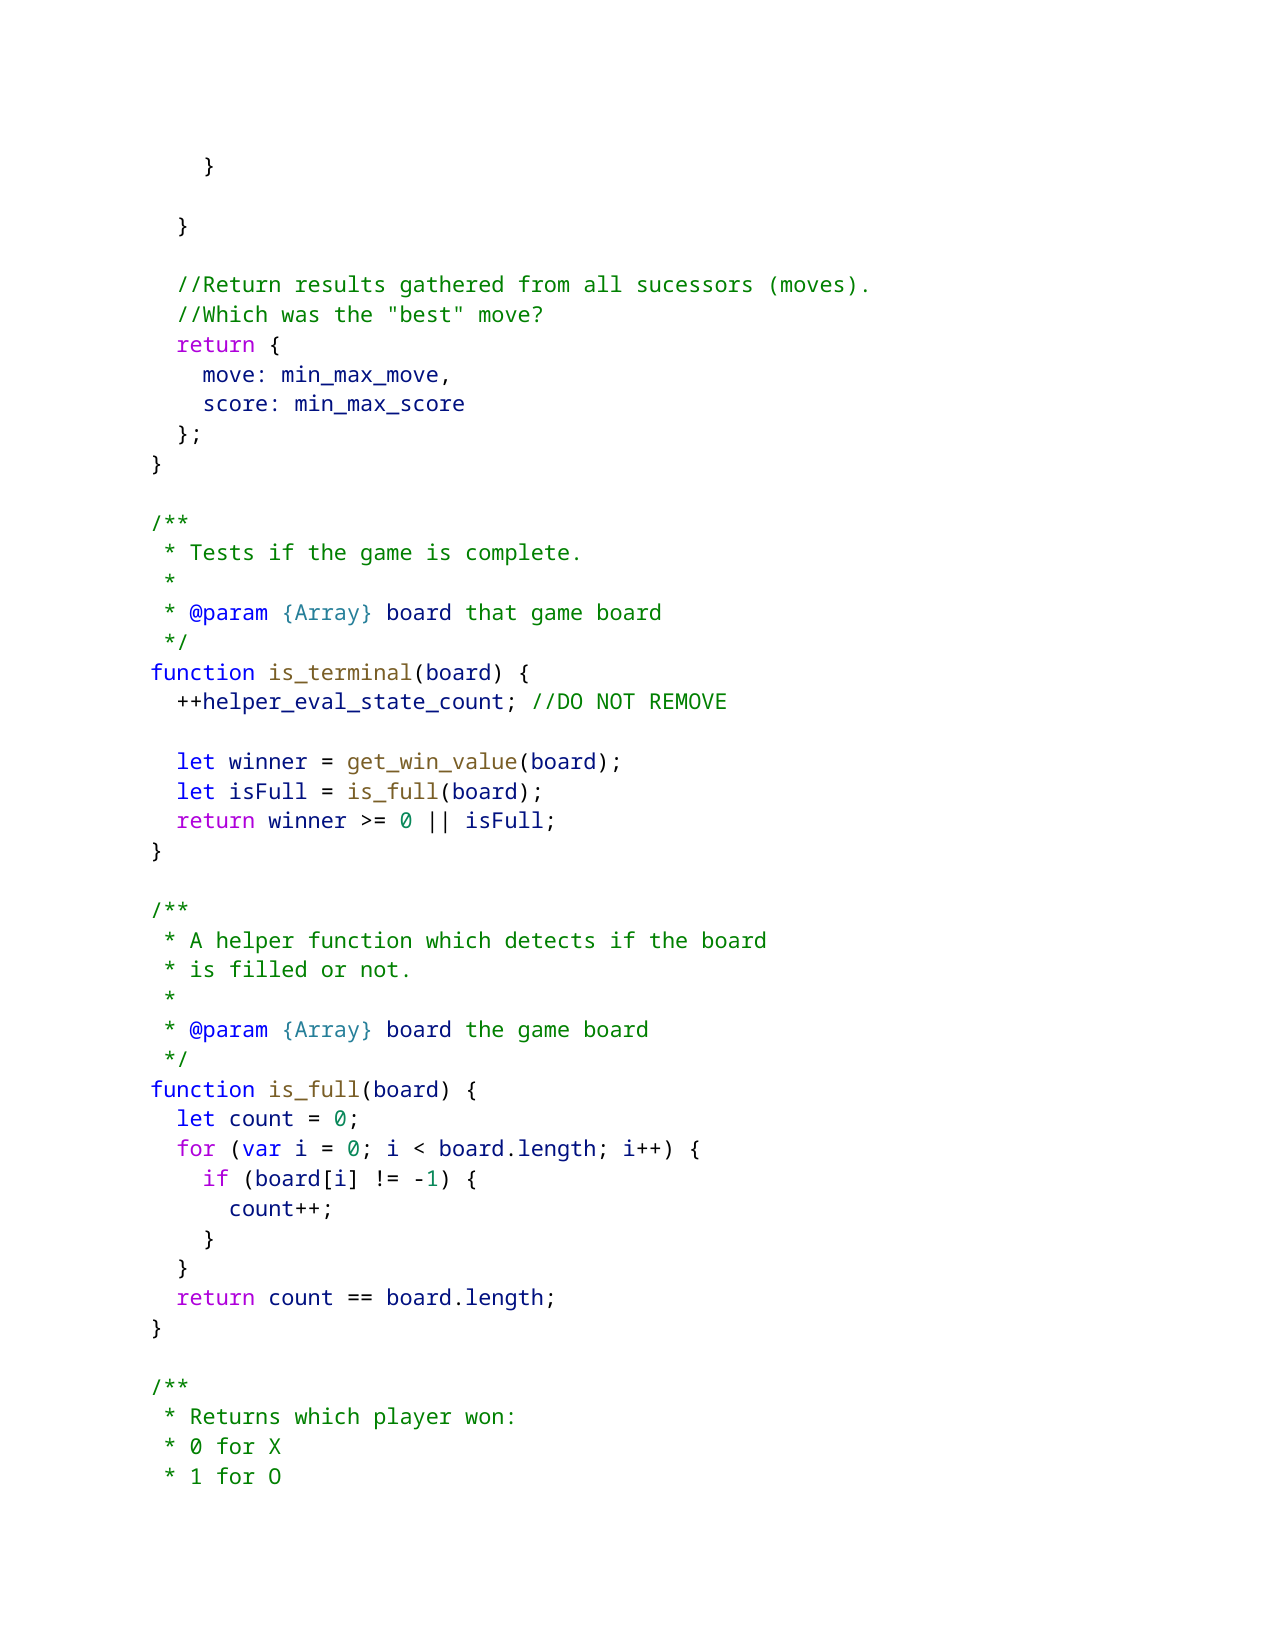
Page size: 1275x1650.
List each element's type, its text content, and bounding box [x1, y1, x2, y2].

text move: min_max_move, [150, 358, 1125, 388]
text } [150, 1222, 1125, 1252]
text }; [150, 418, 1125, 448]
text //Return results gathered from all sucessors (moves). [150, 269, 1125, 299]
text return count == board.length; [150, 1282, 1125, 1312]
text } [150, 1252, 1125, 1282]
text * @param {Array} board the game board [150, 1014, 1125, 1044]
text * Tests if the game is complete. [150, 537, 1125, 567]
text function is_terminal(board) { [150, 656, 1125, 686]
text * [150, 984, 1125, 1014]
text } [150, 448, 1125, 478]
text } [150, 835, 1125, 865]
text * [150, 567, 1125, 597]
text function is_full(board) { [150, 1073, 1125, 1103]
text * 1 for O [150, 1461, 1125, 1491]
text let winner = get_win_value(board); [150, 746, 1125, 776]
text if (board[i] != -1) { [150, 1163, 1125, 1193]
text } [150, 209, 1125, 239]
text /** [150, 895, 1125, 924]
text let isFull = is_full(board); [150, 776, 1125, 805]
text return winner >= 0 || isFull; [150, 805, 1125, 835]
text } [150, 150, 1125, 180]
text * @param {Array} board that game board [150, 597, 1125, 627]
text * Returns which player won: [150, 1401, 1125, 1431]
text * is filled or not. [150, 954, 1125, 984]
text /** [150, 1371, 1125, 1401]
text */ [150, 1044, 1125, 1073]
text * 0 for X [150, 1431, 1125, 1461]
text //Which was the "best" move? [150, 299, 1125, 329]
text /** [150, 507, 1125, 537]
text * A helper function which detects if the board [150, 924, 1125, 954]
text } [150, 1312, 1125, 1342]
text count++; [150, 1193, 1125, 1222]
text for (var i = 0; i < board.length; i++) { [150, 1133, 1125, 1163]
text score: min_max_score [150, 388, 1125, 418]
text */ [150, 627, 1125, 656]
text return { [150, 329, 1125, 358]
text ++helper_eval_state_count; //DO NOT REMOVE [150, 686, 1125, 716]
text let count = 0; [150, 1103, 1125, 1133]
